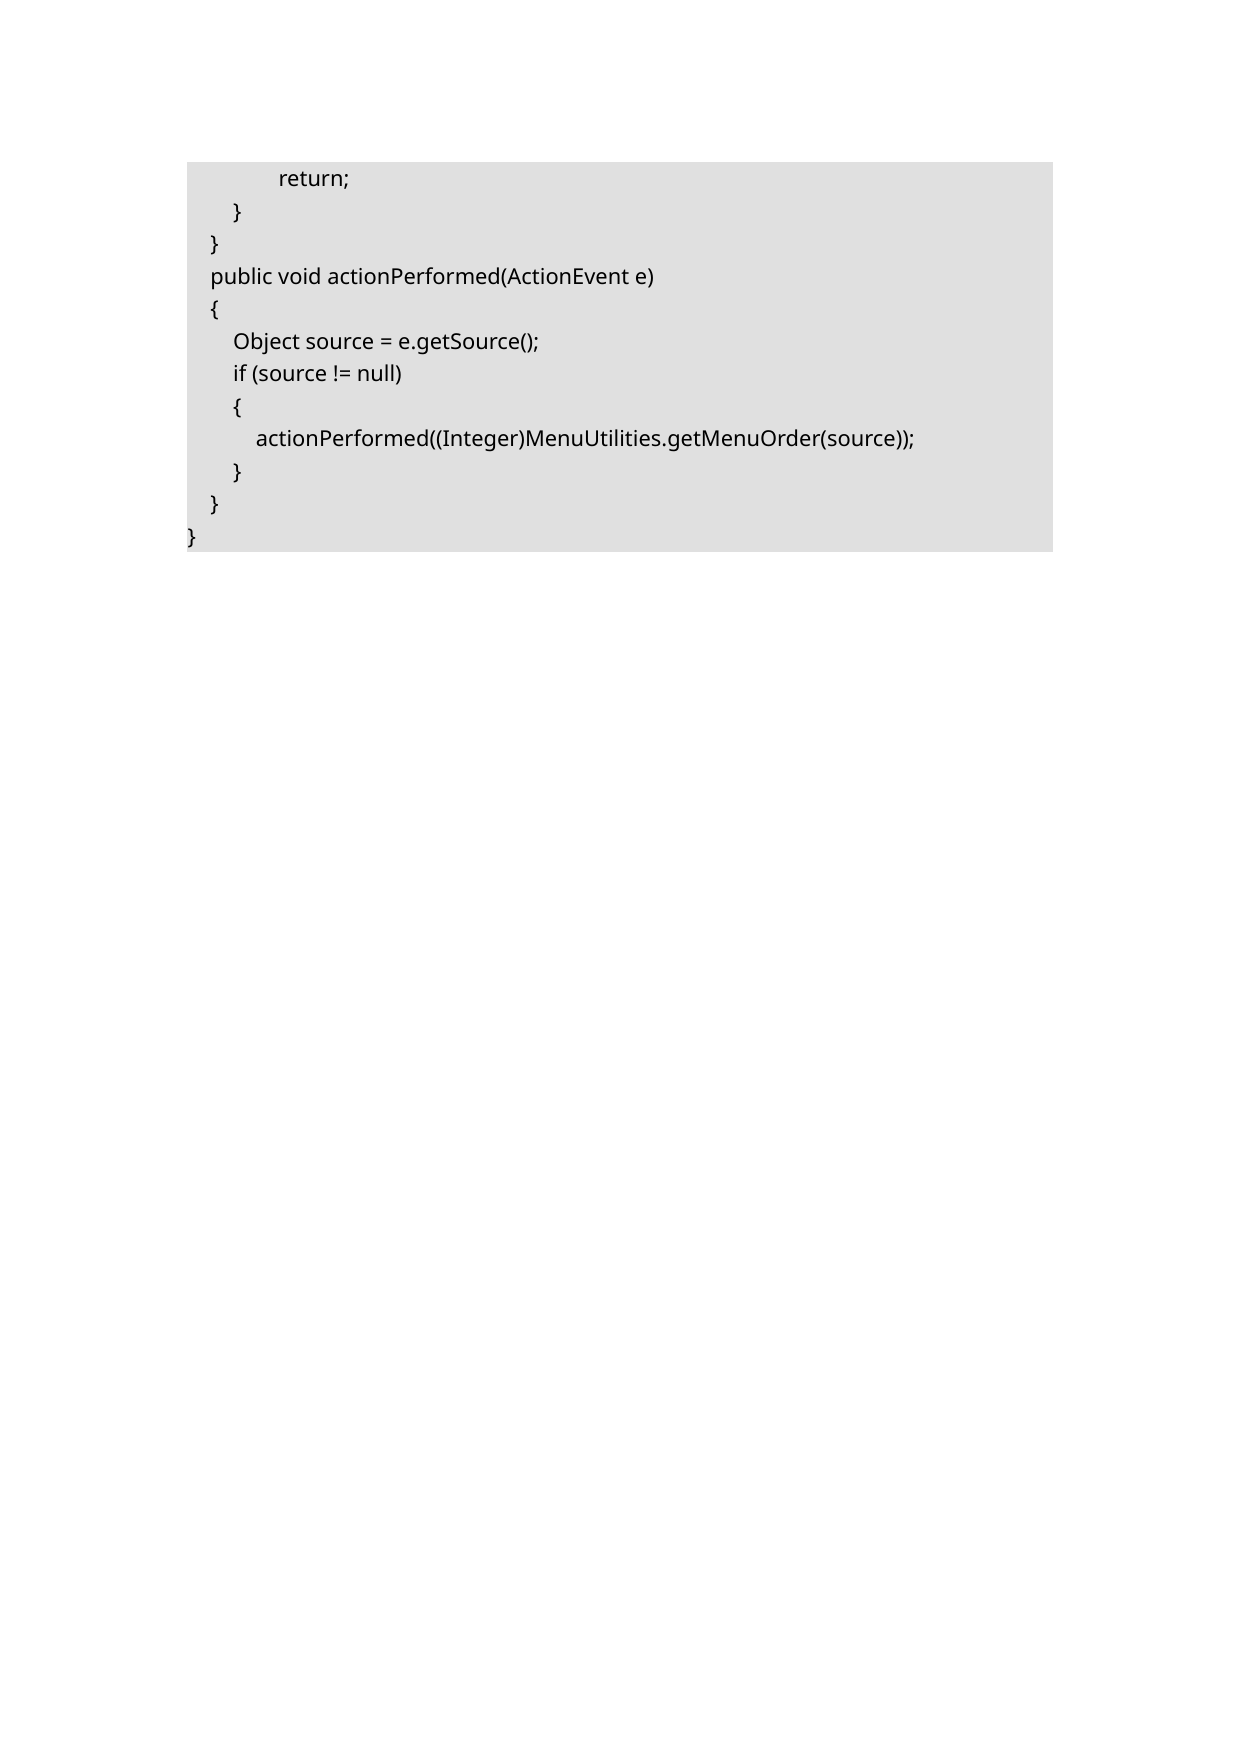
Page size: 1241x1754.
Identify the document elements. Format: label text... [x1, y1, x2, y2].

text return; [187, 162, 1053, 194]
text public void actionPerformed(ActionEvent e) [187, 259, 1053, 292]
text } [187, 487, 1053, 519]
text } [187, 227, 1053, 259]
text } [187, 519, 1053, 552]
text if (source != null) [187, 357, 1053, 389]
text { [187, 389, 1053, 422]
text } [187, 454, 1053, 487]
text } [187, 194, 1053, 227]
text Object source = e.getSource(); [187, 324, 1053, 357]
text { [187, 292, 1053, 324]
text actionPerformed((Integer)MenuUtilities.getMenuOrder(source)); [187, 422, 1053, 454]
